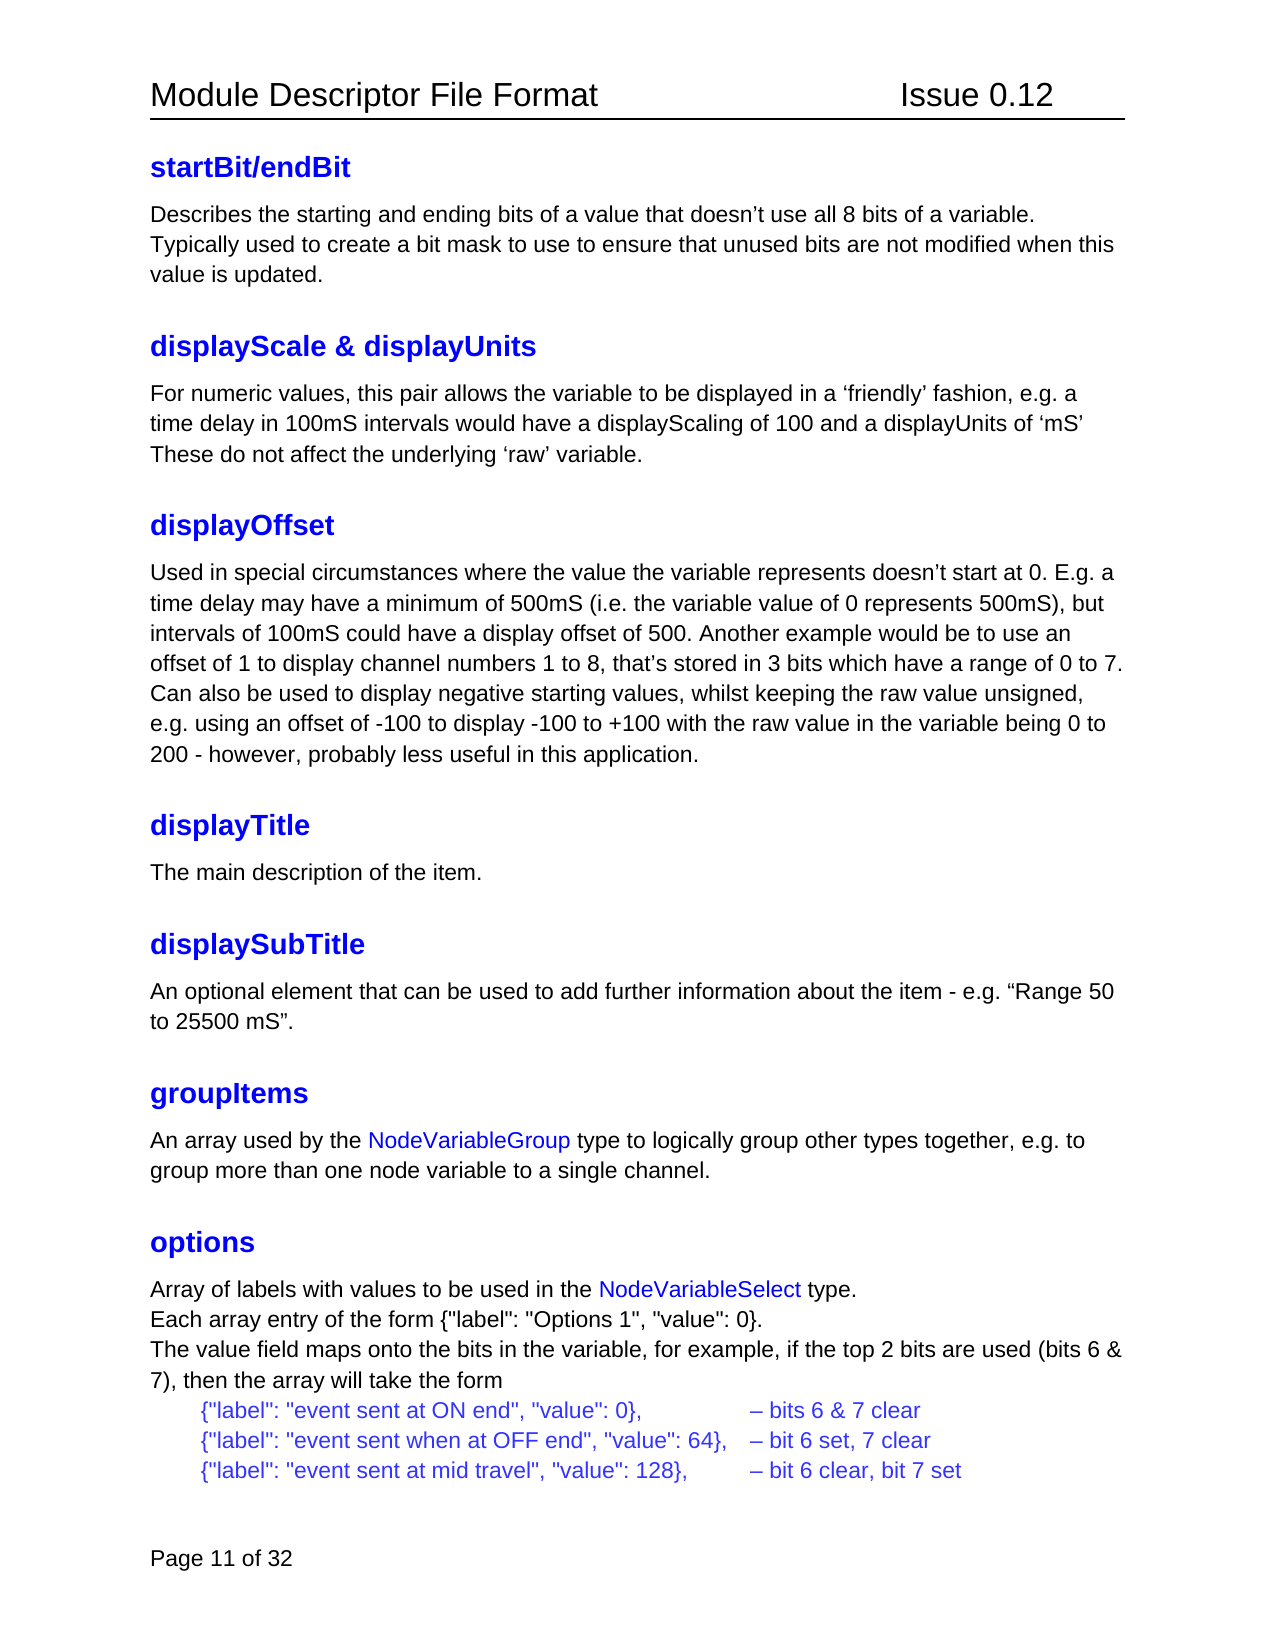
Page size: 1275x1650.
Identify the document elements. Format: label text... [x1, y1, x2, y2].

text {"label": "event sent at mid travel", "value": 128}, – bit 6 clear, bit 7 set [150, 1457, 1125, 1484]
subtitle displaySubTitle [150, 927, 1125, 961]
subtitle displayTitle [150, 808, 1125, 842]
text An optional element that can be used to add further information about the item - e.g. “Range 50 to 25500 mS”. [150, 978, 1125, 1035]
text Array of labels with values to be used in the NodeVariableSelect type. [150, 1276, 1125, 1302]
subtitle displayScale & displayUnits [150, 329, 1125, 363]
text Can also be used to display negative starting values, whilst keeping the raw value unsigned, e.g. using an offset of -100 to display -100 to +100 with the raw value in the variable being 0 to 200 - however, probably less useful in this application. [150, 680, 1125, 767]
subtitle groupItems [150, 1076, 1125, 1109]
text {"label": "event sent when at OFF end", "value": 64}, – bit 6 set, 7 clear [150, 1427, 1125, 1453]
subtitle startBit/endBit [150, 150, 1125, 183]
text The main description of the item. [150, 859, 1125, 886]
text Describes the starting and ending bits of a value that doesn’t use all 8 bits of a variable. Typically used to create a bit mask to use to ensure that unused bits are not modified when this value is updated. [150, 201, 1125, 288]
text {"label": "event sent at ON end", "value": 0}, – bits 6 & 7 clear [150, 1397, 1125, 1423]
text Used in special circumstances where the value the variable represents doesn’t start at 0. E.g. a time delay may have a minimum of 500mS (i.e. the variable value of 0 represents 500mS), but intervals of 100mS could have a display offset of 500. Another example would be to use an offset of 1 to display channel numbers 1 to 8, that’s stored in 3 bits which have a range of 0 to 7. [150, 559, 1125, 676]
subtitle options [150, 1225, 1125, 1258]
subtitle displayOffset [150, 508, 1125, 542]
text The value field maps onto the bits in the variable, for example, if the top 2 bits are used (bits 6 & 7), then the array will take the form [150, 1336, 1125, 1393]
text For numeric values, this pair allows the variable to be displayed in a ‘friendly’ fashion, e.g. a time delay in 100mS intervals would have a displayScaling of 100 and a displayUnits of ‘mS’ [150, 380, 1125, 437]
text Each array entry of the form {"label": "Options 1", "value": 0}. [150, 1306, 1125, 1333]
text An array used by the NodeVariableGroup type to logically group other types together, e.g. to group more than one node variable to a single channel. [150, 1127, 1125, 1184]
text These do not affect the underlying ‘raw’ variable. [150, 441, 1125, 467]
